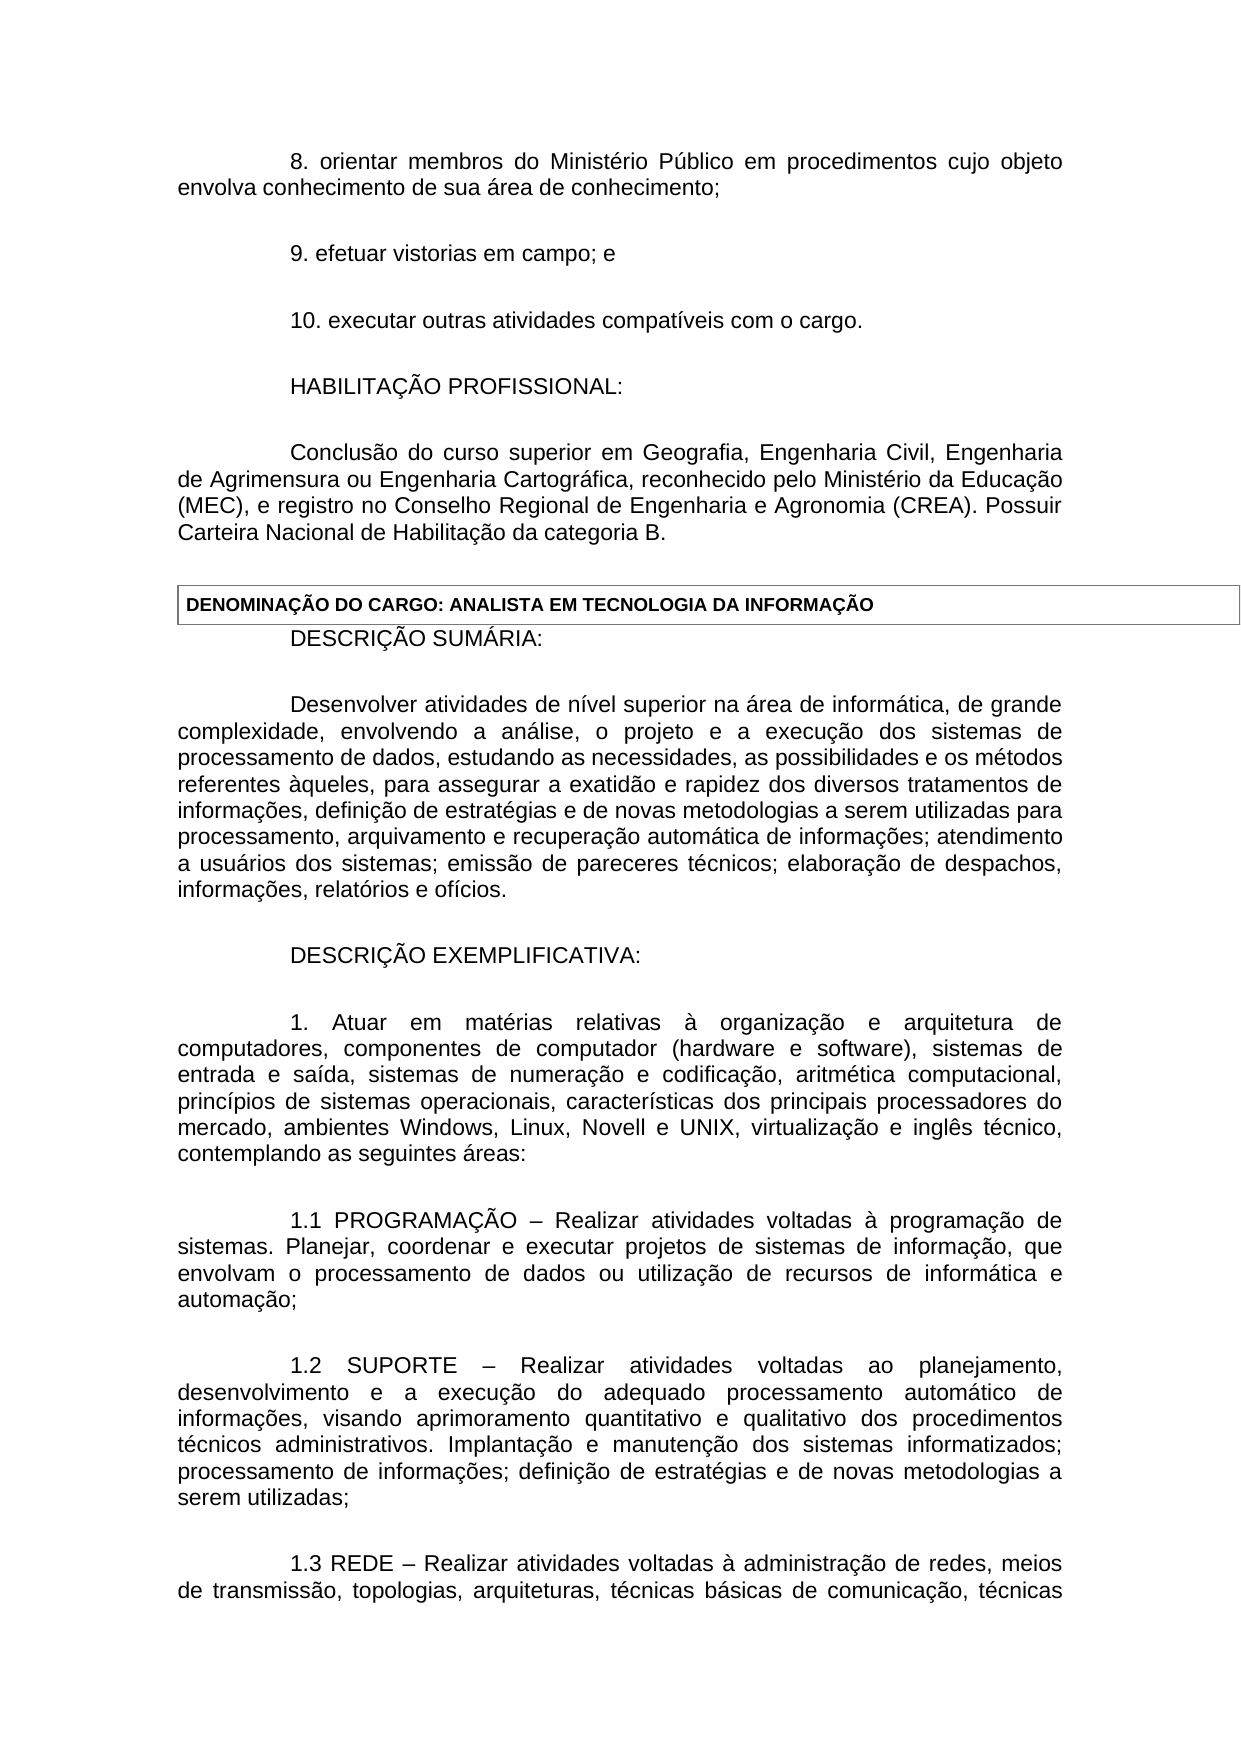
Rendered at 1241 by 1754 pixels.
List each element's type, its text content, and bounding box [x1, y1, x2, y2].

text 1. Atuar em matérias relativas à organização e arquitetura de computadores, componentes de computador (hardware e software), sistemas de entrada e saída, sistemas de numeração e codificação, aritmética computacional, princípios de sistemas operacionais, características dos principais processadores do mercado, ambientes Windows, Linux, Novell e UNIX, virtualização e inglês técnico, contemplando as seguintes áreas: [177, 1009, 1063, 1167]
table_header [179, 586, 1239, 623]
text Desenvolver atividades de nível superior na área de informática, de grande complexidade, envolvendo a análise, o projeto e a execução dos sistemas de processamento de dados, estudando as necessidades, as possibilidades e os métodos referentes àqueles, para assegurar a exatidão e rapidez dos diversos tratamentos de informações, definição de estratégias e de novas metodologias a serem utilizadas para processamento, arquivamento e recuperação automática de informações; atendimento a usuários dos sistemas; emissão de pareceres técnicos; elaboração de despachos, informações, relatórios e ofícios. [177, 691, 1063, 902]
text 10. executar outras atividades compatíveis com o cargo. [177, 307, 1063, 333]
text DESCRIÇÃO SUMÁRIA: [177, 625, 1063, 651]
text 1.2 SUPORTE – Realizar atividades voltadas ao planejamento, desenvolvimento e a execução do adequado processamento automático de informações, visando aprimoramento quantitativo e qualitativo dos procedimentos técnicos administrativos. Implantação e manutenção dos sistemas informatizados; processamento de informações; definição de estratégias e de novas metodologias a serem utilizadas; [177, 1352, 1063, 1510]
text 1.1 PROGRAMAÇÃO – Realizar atividades voltadas à programação de sistemas. Planejar, coordenar e executar projetos de sistemas de informação, que envolvam o processamento de dados ou utilização de recursos de informática e automação; [177, 1207, 1063, 1312]
text Conclusão do curso superior em Geografia, Engenharia Civil, Engenharia de Agrimensura ou Engenharia Cartográfica, reconhecido pelo Ministério da Educação (MEC), e registro no Conselho Regional de Engenharia e Agronomia (CREA). Possuir Carteira Nacional de Habilitação da categoria B. [177, 439, 1063, 545]
text DESCRIÇÃO EXEMPLIFICATIVA: [177, 942, 1063, 969]
text HABILITAÇÃO PROFISSIONAL: [177, 373, 1063, 399]
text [177, 1550, 1063, 1603]
text 9. efetuar vistorias em campo; e [177, 240, 1063, 267]
text 8. orientar membros do Ministério Público em procedimentos cujo objeto envolva conhecimento de sua área de conhecimento; [177, 148, 1063, 200]
